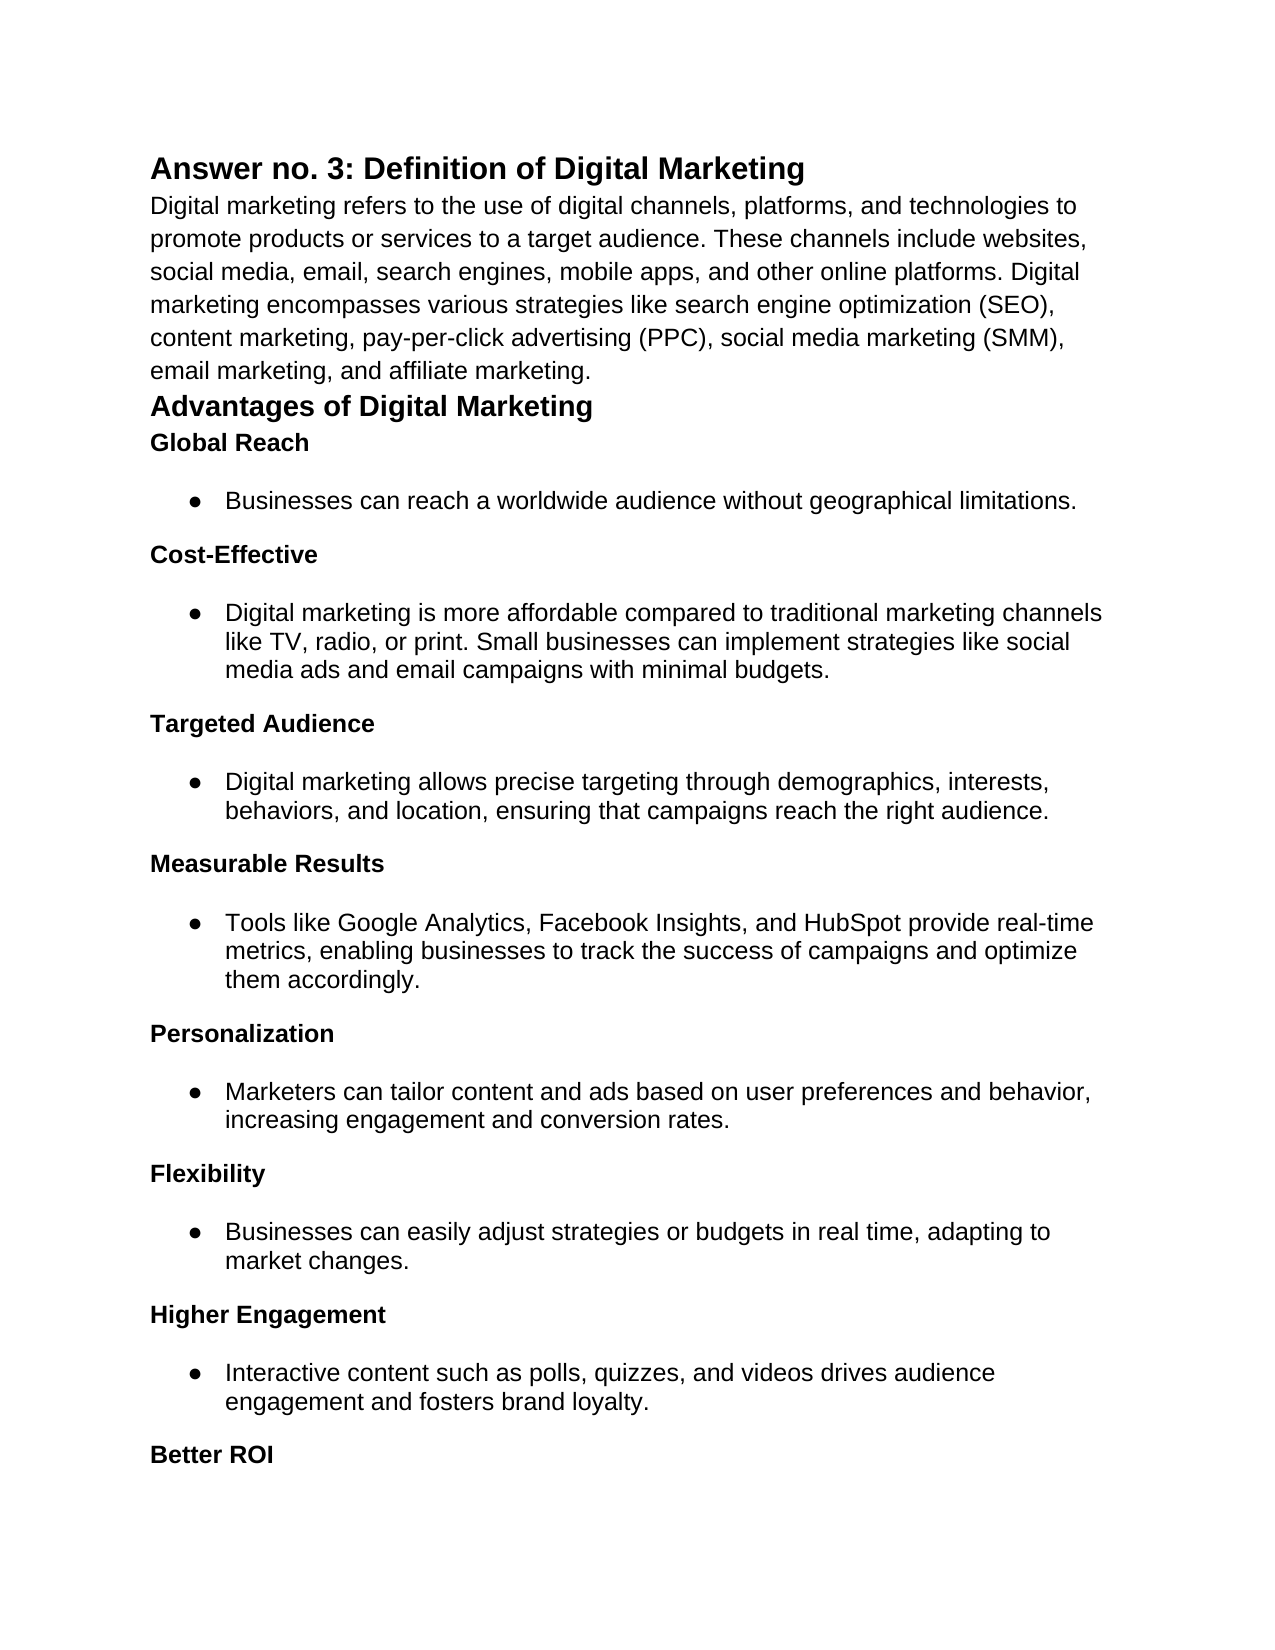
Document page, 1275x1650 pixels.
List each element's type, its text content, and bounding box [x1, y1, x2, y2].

text Measurable Results [150, 849, 1125, 878]
text Advantages of Digital Marketing [150, 389, 1125, 423]
list Digital marketing is more affordable compared to traditional marketing channels like TV, radio, or print. Small businesses can implement strategies like social media ads and email campaigns with minimal budgets. [187, 598, 1125, 684]
list Businesses can reach a worldwide audience without geographical limitations. [187, 486, 1125, 515]
list Tools like Google Analytics, Facebook Insights, and HubSpot provide real-time metrics, enabling businesses to track the success of campaigns and optimize them accordingly. [187, 907, 1125, 994]
text Better ROI [150, 1440, 1125, 1469]
text Flexibility [150, 1159, 1125, 1188]
text Global Reach [150, 428, 1125, 457]
text Personalization [150, 1019, 1125, 1047]
list Digital marketing allows precise targeting through demographics, interests, behaviors, and location, ensuring that campaigns reach the right audience. [187, 767, 1125, 824]
text Cost-Effective [150, 540, 1125, 568]
list Interactive content such as polls, quizzes, and videos drives audience engagement and fosters brand loyalty. [187, 1358, 1125, 1415]
text Targeted Audience [150, 709, 1125, 738]
text Answer no. 3: Definition of Digital Marketing [150, 150, 1125, 186]
list Marketers can tailor content and ads based on user preferences and behavior, increasing engagement and conversion rates. [187, 1077, 1125, 1134]
text Higher Engagement [150, 1300, 1125, 1328]
list Businesses can easily adjust strategies or budgets in real time, adapting to market changes. [187, 1217, 1125, 1275]
text Digital marketing refers to the use of digital channels, platforms, and technologies to promote products or services to a target audience. These channels include websites, social media, email, search engines, mobile apps, and other online platforms. Digital marketing encompasses various strategies like search engine optimization (SEO), content marketing, pay-per-click advertising (PPC), social media marketing (SMM), email marketing, and affiliate marketing. [150, 191, 1125, 385]
